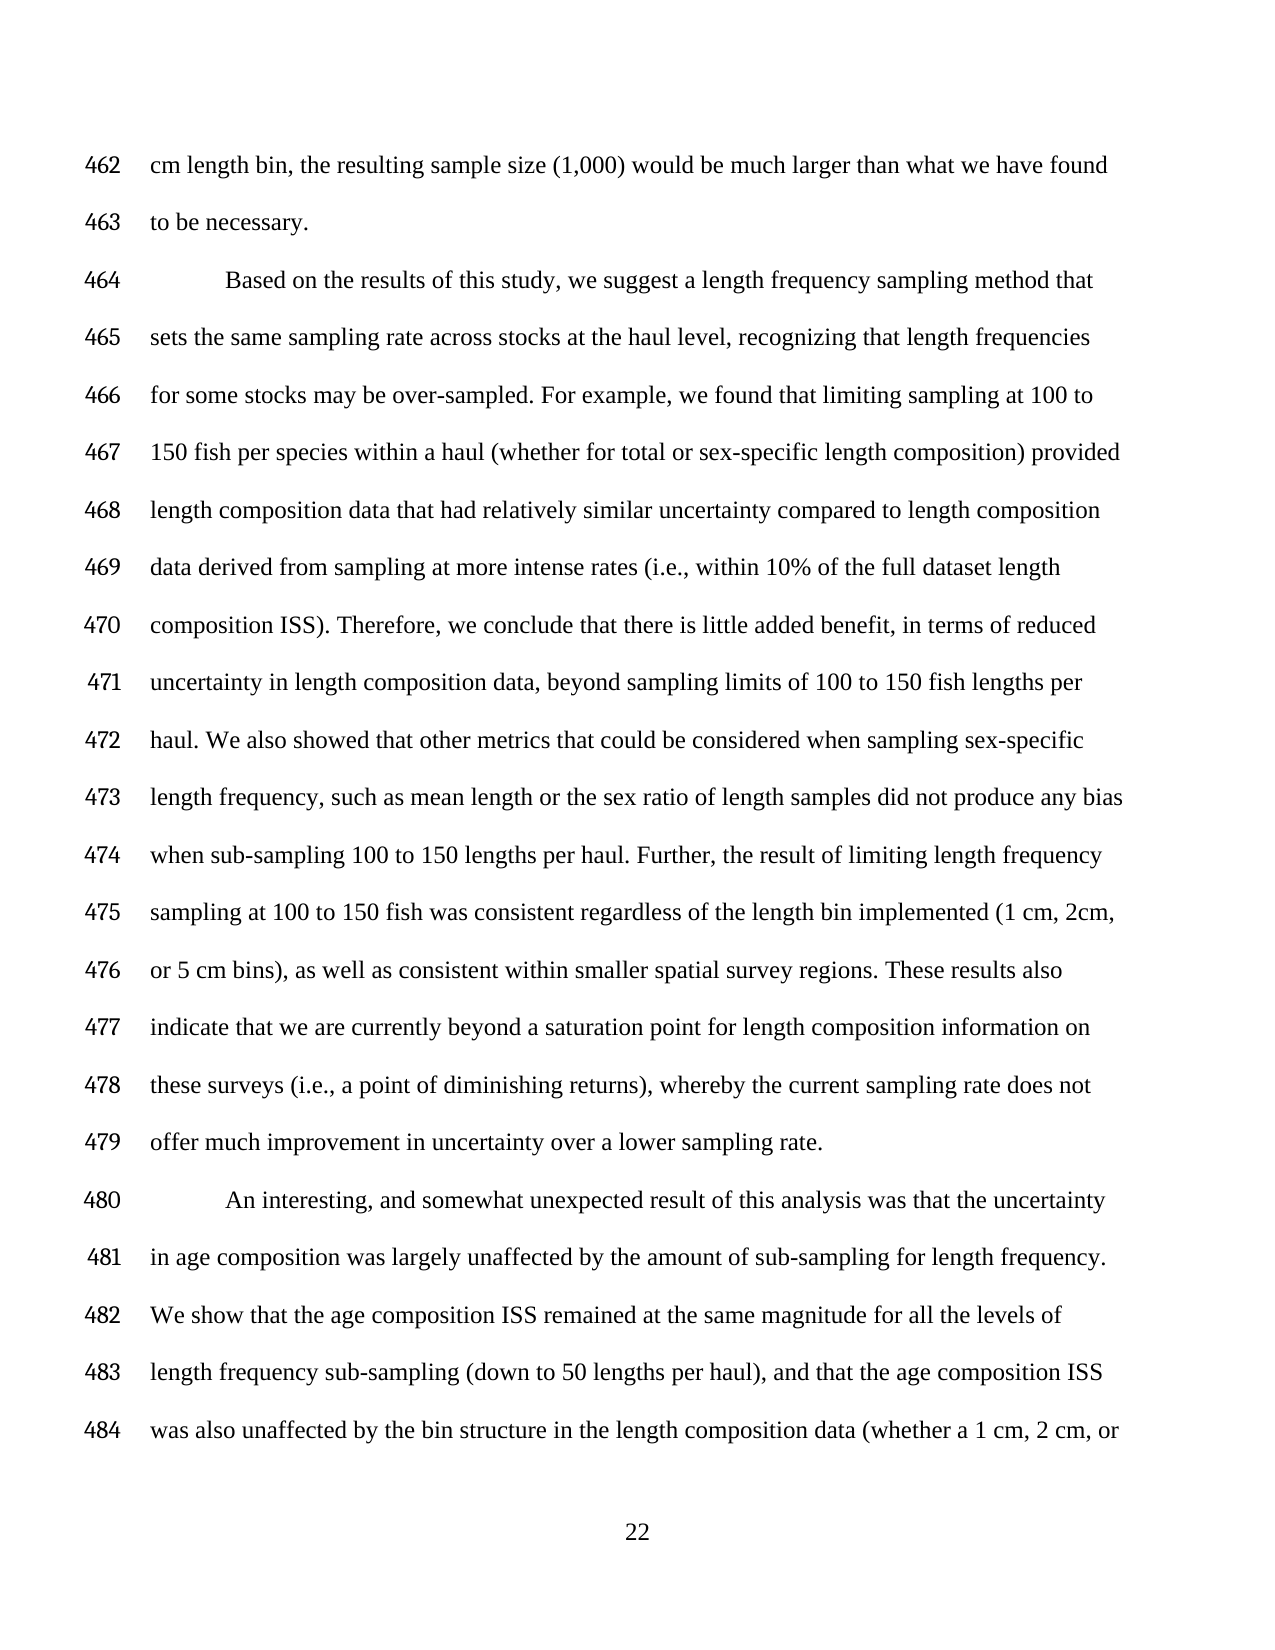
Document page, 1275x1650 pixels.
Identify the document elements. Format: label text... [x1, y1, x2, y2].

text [150, 1185, 1125, 1444]
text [150, 150, 1125, 236]
text Based on the results of this study, we suggest a length frequency sampling method that sets the same sampling rate across stocks at the haul level, recognizing that length frequencies for some stocks may be over-sampled. For example, we found that limiting sampling at 100 to 150 fish per species within a haul (whether for total or sex-specific length composition) provided length composition data that had relatively similar uncertainty compared to length composition data derived from sampling at more intense rates (i.e., within 10% of the full dataset length composition ISS). Therefore, we conclude that there is little added benefit, in terms of reduced uncertainty in length composition data, beyond sampling limits of 100 to 150 fish lengths per haul. We also showed that other metrics that could be considered when sampling sex-specific length frequency, such as mean length or the sex ratio of length samples did not produce any bias when sub-sampling 100 to 150 lengths per haul. Further, the result of limiting length frequency sampling at 100 to 150 fish was consistent regardless of the length bin implemented (1 cm, 2cm, or 5 cm bins), as well as consistent within smaller spatial survey regions. These results also indicate that we are currently beyond a saturation point for length composition information on these surveys (i.e., a point of diminishing returns), whereby the current sampling rate does not offer much improvement in uncertainty over a lower sampling rate. [150, 265, 1125, 1156]
